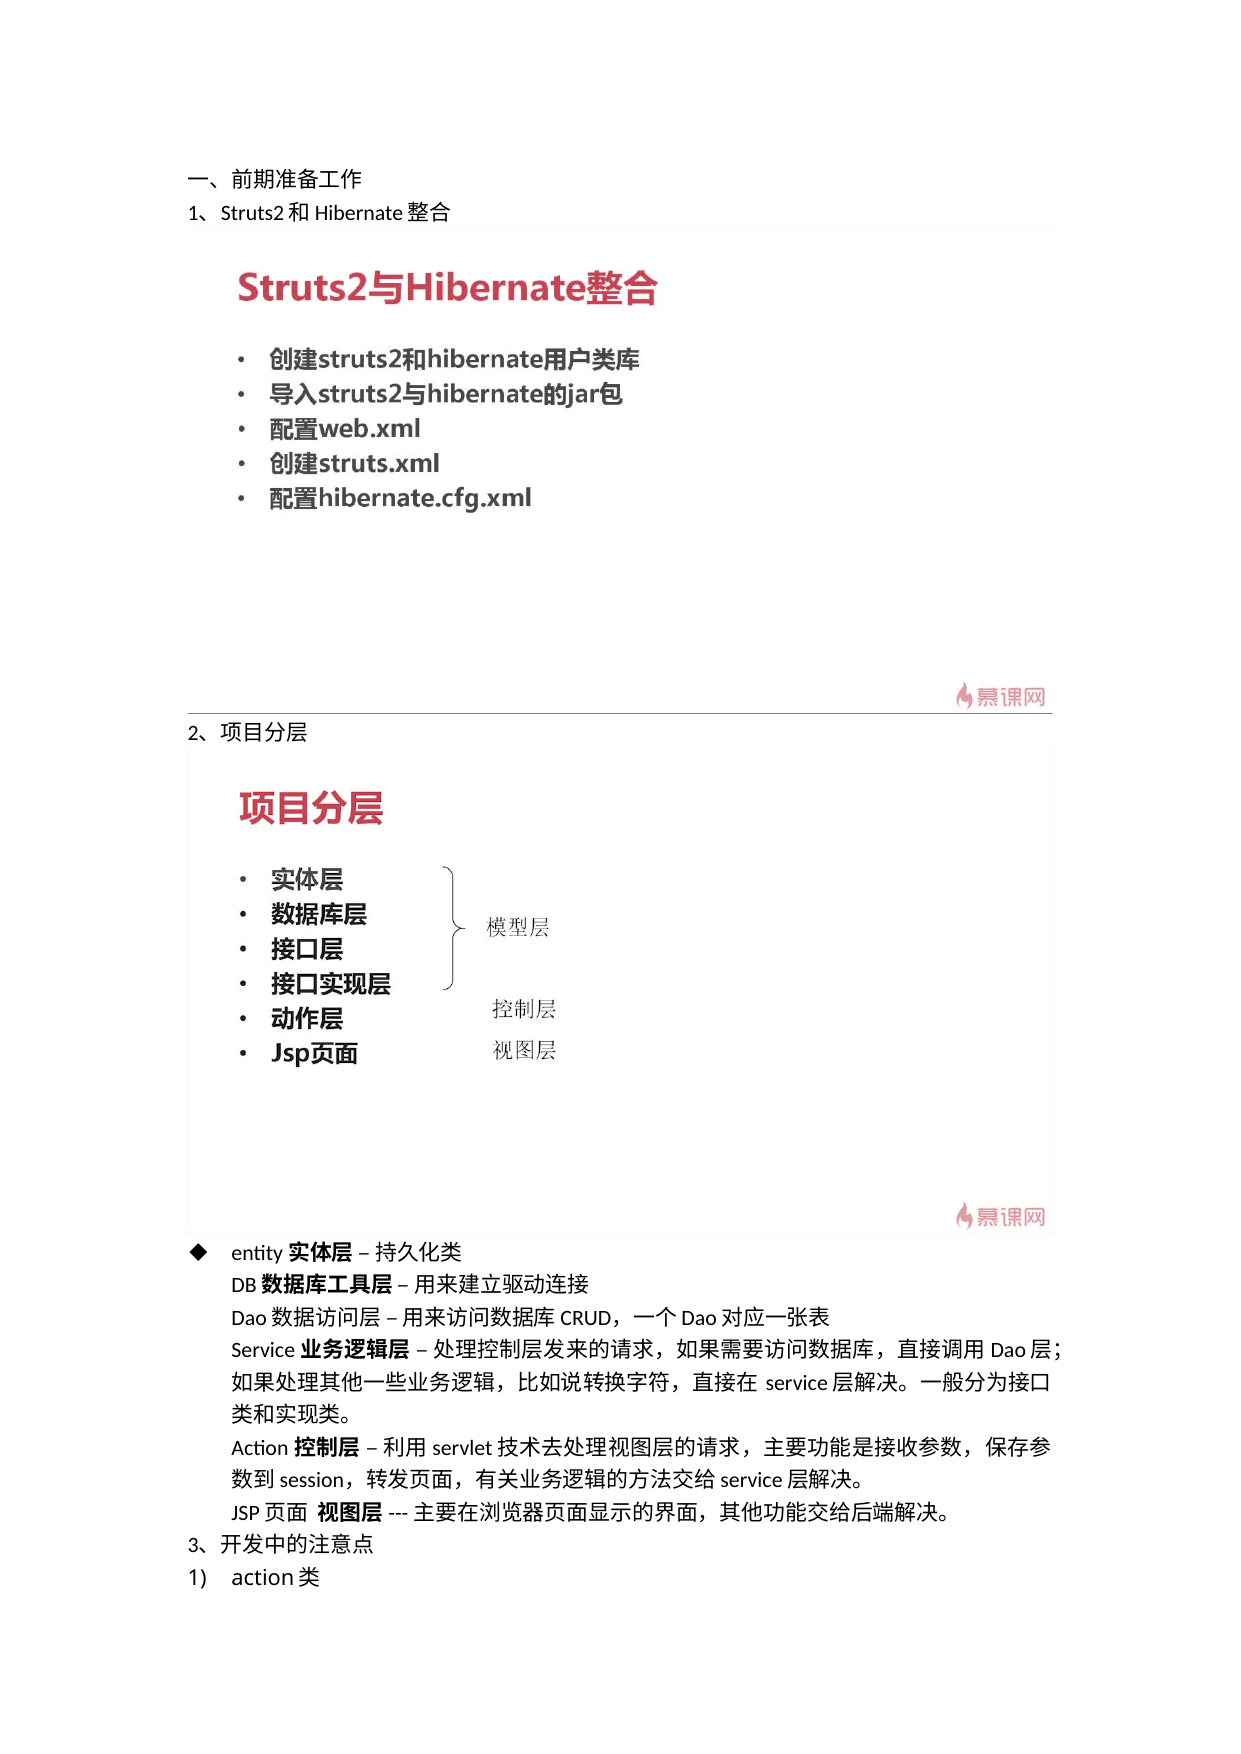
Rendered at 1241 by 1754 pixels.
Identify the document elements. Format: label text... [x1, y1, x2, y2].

text 一、前期准备工作 [187, 162, 1053, 194]
list JSP页面 视图层 --- 主要在浏览器页面显示的界面，其他功能交给后端解决。 [231, 1494, 1053, 1527]
list entity 实体层 – 持久化类 [187, 1234, 1053, 1267]
text 3、开发中的注意点 [187, 1527, 1053, 1559]
picture [187, 747, 1053, 1234]
list action类 [187, 1559, 1053, 1592]
picture [187, 227, 1053, 714]
list Service 业务逻辑层 – 处理控制层发来的请求，如果需要访问数据库，直接调用Dao层；如果处理其他一些业务逻辑，比如说转换字符，直接在service层解决。一般分为接口类和实现类。 [231, 1332, 1053, 1429]
text 1、Struts2和Hibernate整合 [187, 194, 1053, 227]
list DB 数据库工具层 – 用来建立驱动连接 [231, 1267, 1053, 1299]
list Action 控制层 – 利用servlet技术去处理视图层的请求，主要功能是接收参数，保存参数到session，转发页面，有关业务逻辑的方法交给service层解决。 [231, 1429, 1053, 1494]
text 2、项目分层 [187, 714, 1053, 747]
list Dao 数据访问层 – 用来访问数据库CRUD，一个Dao对应一张表 [231, 1299, 1053, 1332]
